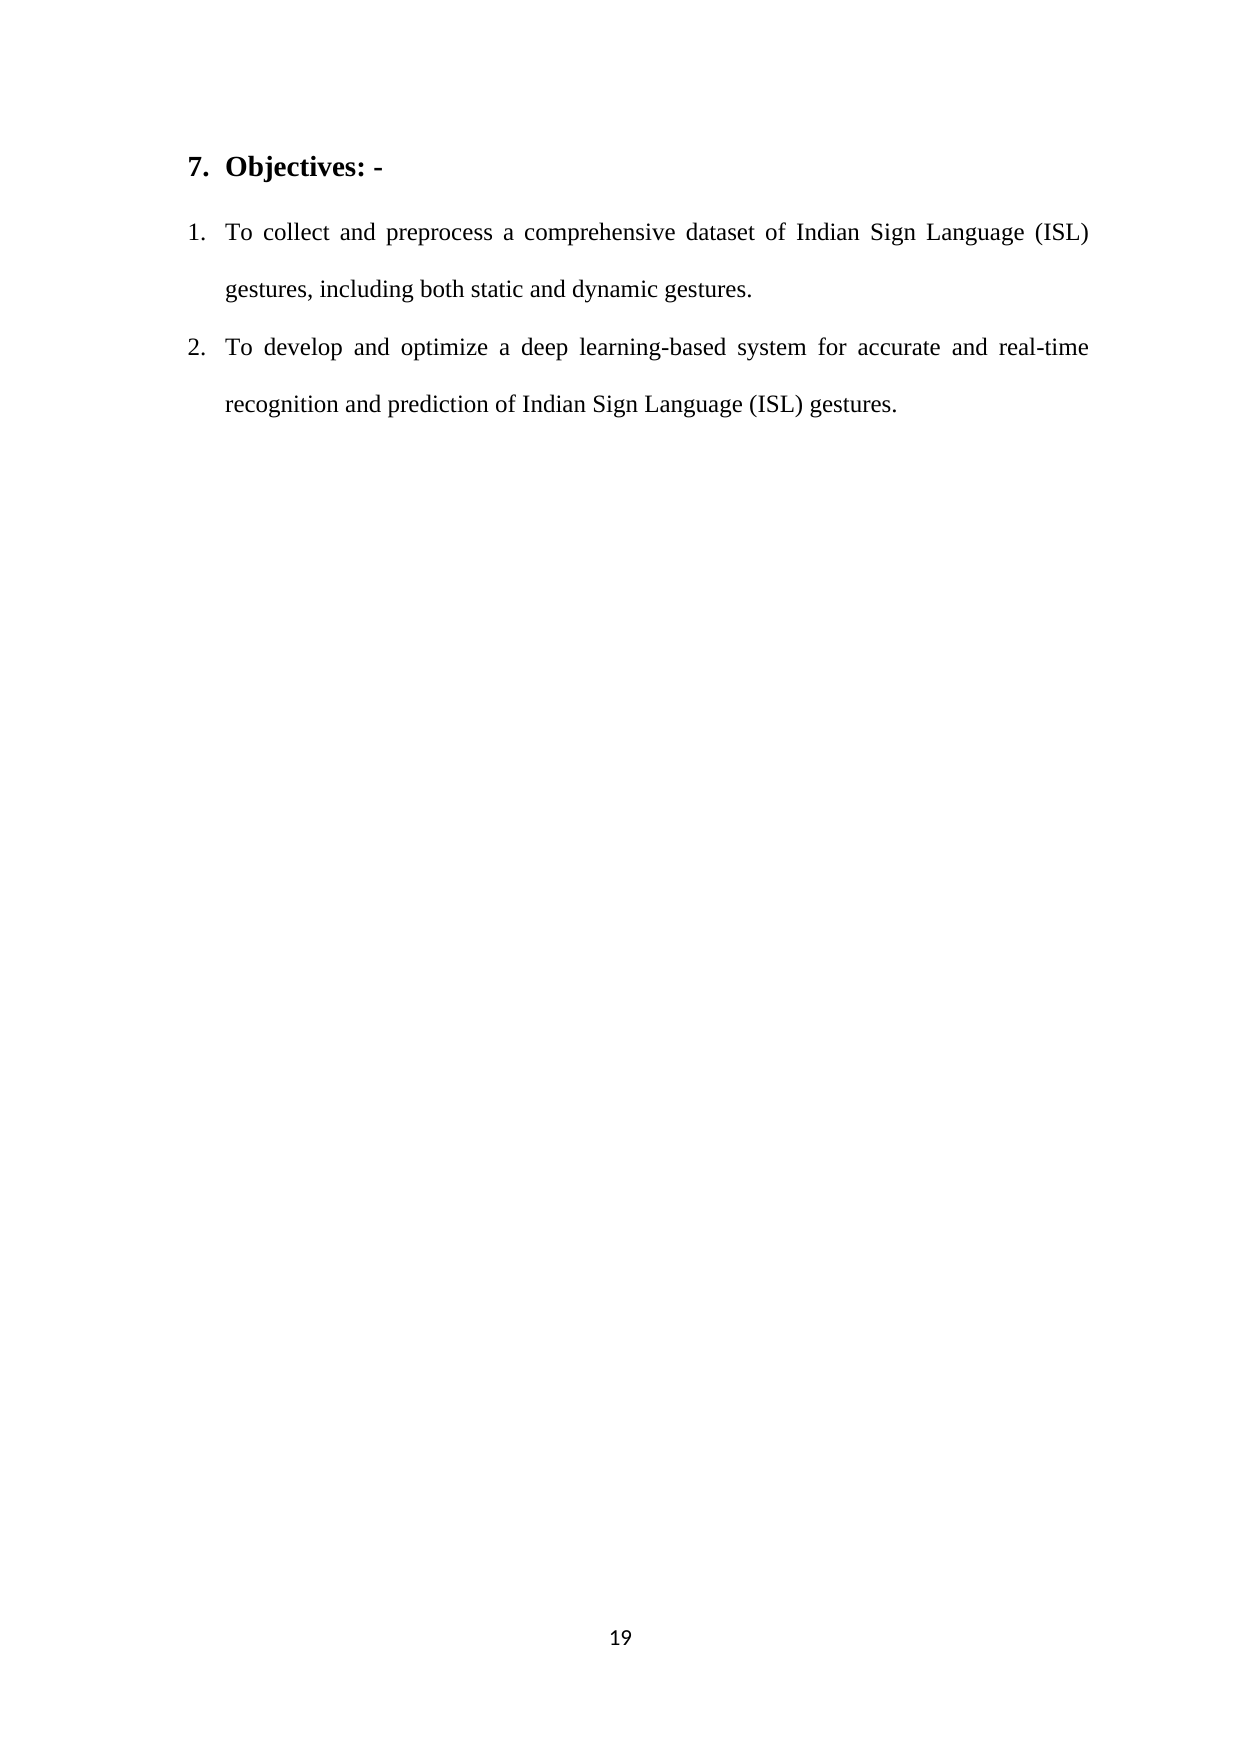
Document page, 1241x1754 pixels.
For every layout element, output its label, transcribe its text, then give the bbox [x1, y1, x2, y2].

subtitle To develop and optimize a deep learning-based system for accurate and real-time recognition and prediction of Indian Sign Language (ISL) gestures. [187, 332, 1090, 418]
subtitle To collect and preprocess a comprehensive dataset of Indian Sign Language (ISL) gestures, including both static and dynamic gestures. [187, 217, 1090, 303]
subtitle Objectives: - [187, 149, 1090, 183]
